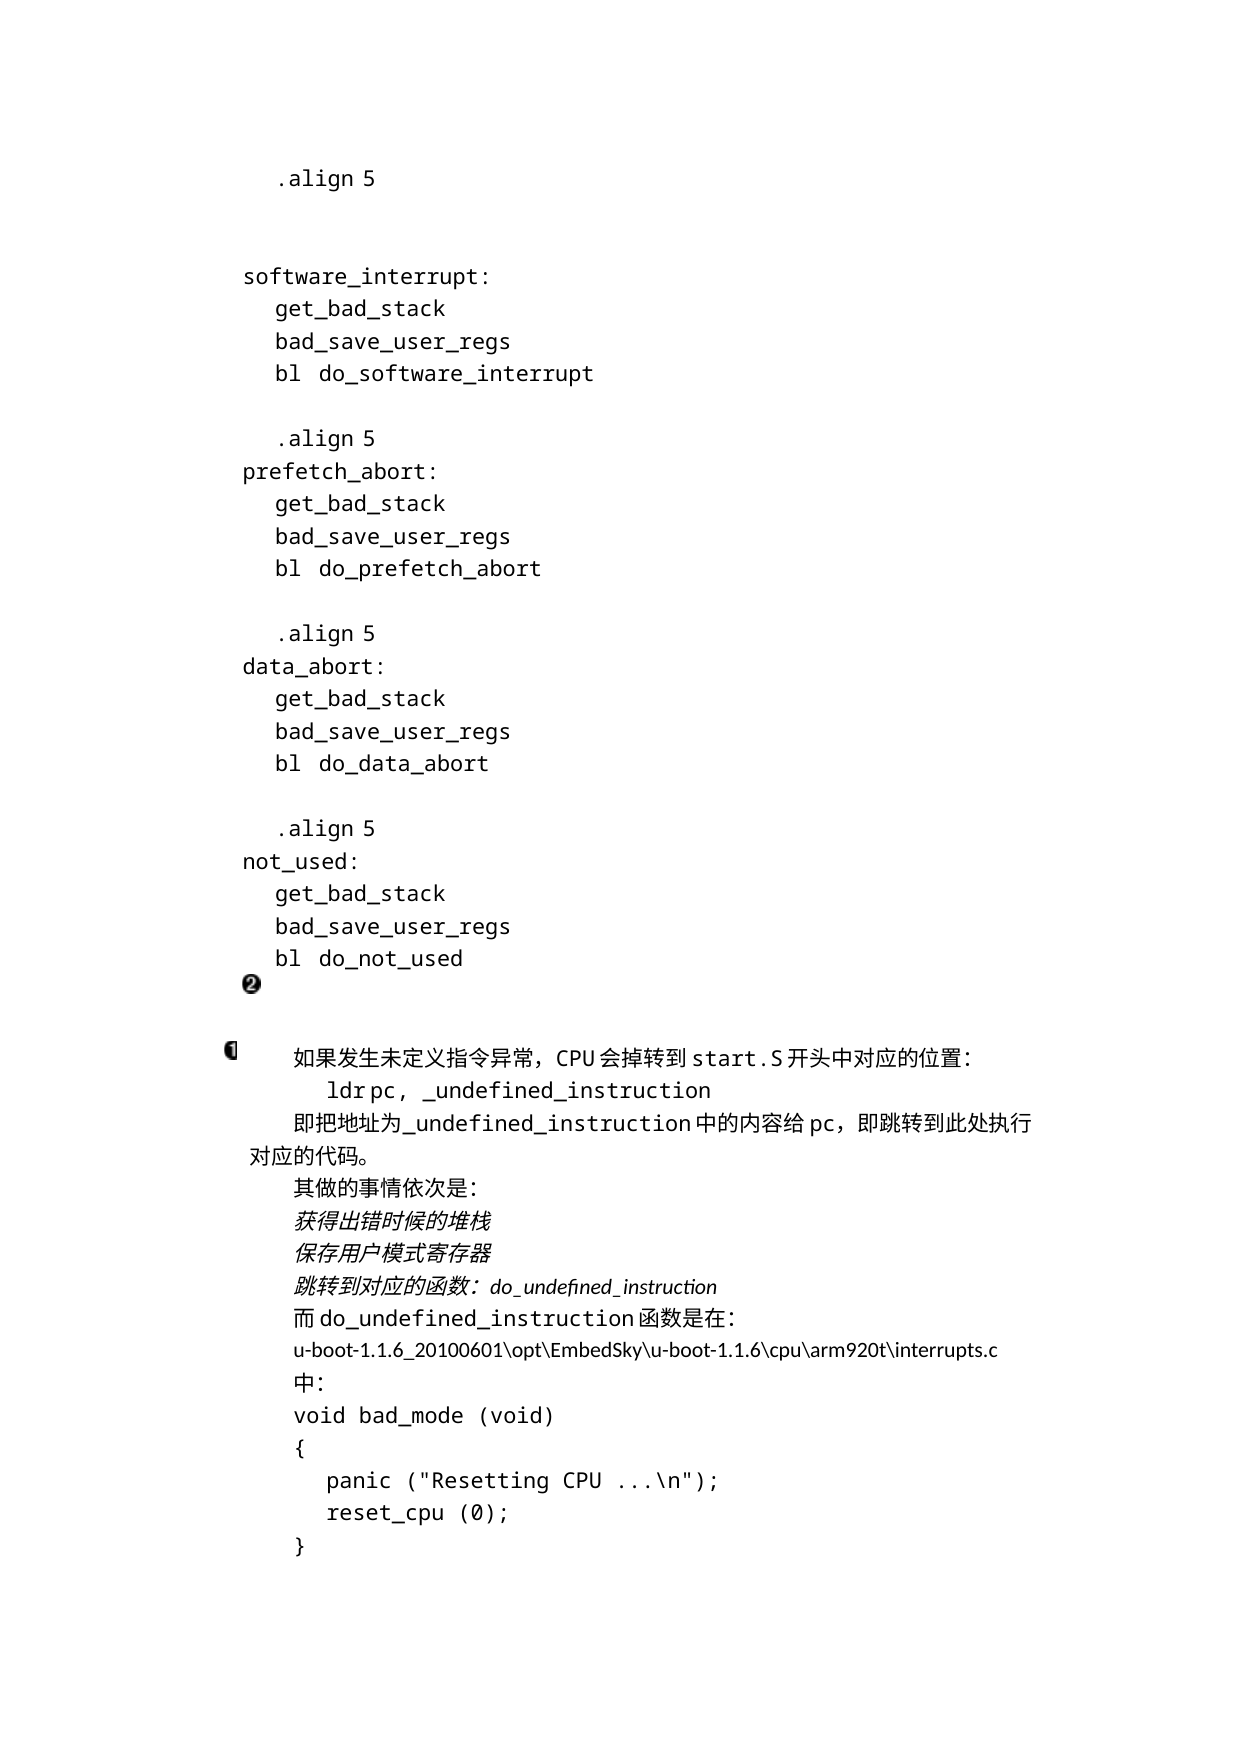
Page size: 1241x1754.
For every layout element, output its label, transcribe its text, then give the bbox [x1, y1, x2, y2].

text get_bad_stack [198, 682, 1042, 714]
text bad_save_user_regs [198, 909, 1042, 942]
text bad_save_user_regs [198, 714, 1042, 747]
text not_used: [198, 844, 1042, 877]
text get_bad_stack [198, 877, 1042, 909]
text .align 5 [198, 812, 1042, 844]
text bad_save_user_regs [198, 324, 1042, 357]
text get_bad_stack [198, 487, 1042, 519]
text .align 5 [198, 422, 1042, 454]
text prefetch_abort: [198, 454, 1042, 487]
text .align 5 [198, 617, 1042, 649]
text software_interrupt: [198, 259, 1042, 292]
text get_bad_stack [198, 292, 1042, 324]
text data_abort: [198, 649, 1042, 682]
text bl do_prefetch_abort [198, 552, 1042, 584]
picture [242, 974, 261, 994]
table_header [237, 1040, 1051, 1563]
text bl do_data_abort [198, 747, 1042, 779]
text bl do_software_interrupt [198, 357, 1042, 389]
picture [224, 1041, 237, 1060]
table_header [186, 1040, 237, 1563]
text bl do_not_used [198, 942, 1042, 974]
text bad_save_user_regs [198, 519, 1042, 552]
text .align 5 [198, 162, 1042, 194]
